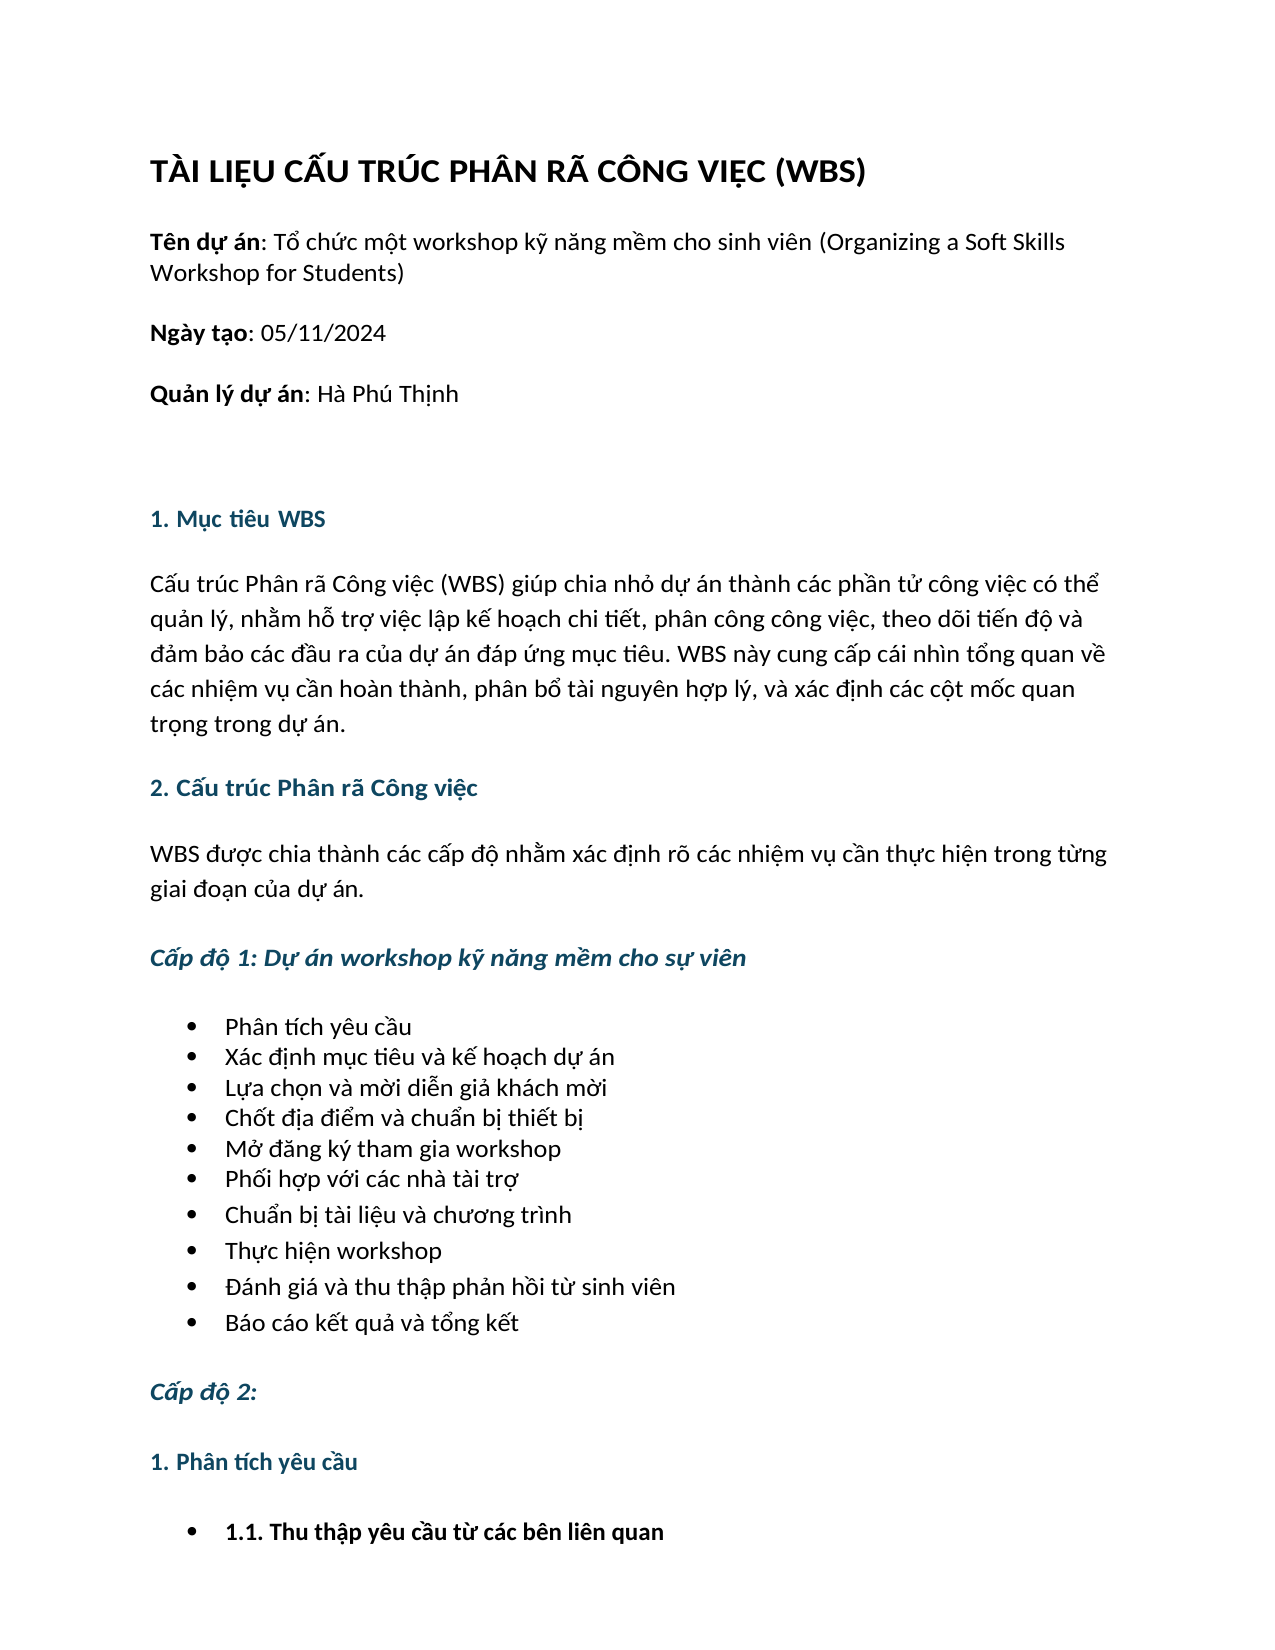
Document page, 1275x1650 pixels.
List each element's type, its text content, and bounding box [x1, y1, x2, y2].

list Báo cáo kết quả và tổng kết [187, 1307, 1139, 1337]
list Phân tích yêu cầu [187, 1011, 1139, 1041]
list Thực hiện workshop [187, 1235, 1139, 1266]
text Tên dự án: Tổ chức một workshop kỹ năng mềm cho sinh viên (Organizing a Soft Skills Workshop for Students) [150, 226, 1139, 287]
list Đánh giá và thu thập phản hồi từ sinh viên [187, 1271, 1139, 1302]
text Cấu trúc Phân rã Công việc (WBS) giúp chia nhỏ dự án thành các phần tử công việc có thể quản lý, nhằm hỗ trợ việc lập kế hoạch chi tiết, phân công công việc, theo dõi tiến độ và đảm bảo các đầu ra của dự án đáp ứng mục tiêu. WBS này cung cấp cái nhìn tổng quan về các nhiệm vụ cần hoàn thành, phân bổ tài nguyên hợp lý, và xác định các cột mốc quan trọng trong dự án. [150, 568, 1114, 739]
text WBS được chia thành các cấp độ nhằm xác định rõ các nhiệm vụ cần thực hiện trong từng [150, 838, 1139, 868]
subtitle Cấp độ 2: [150, 1376, 1139, 1406]
subtitle Phân tích yêu cầu [150, 1446, 1139, 1476]
list Chuẩn bị tài liệu và chương trình [187, 1200, 1139, 1230]
list 1.1. Thu thập yêu cầu từ các bên liên quan [188, 1516, 1097, 1547]
text giai đoạn của dự án. [150, 873, 1139, 904]
list Phối hợp với các nhà tài trợ [187, 1163, 1139, 1194]
text Ngày tạo: 05/11/2024 [150, 317, 1139, 348]
subtitle TÀI LIỆU CẤU TRÚC PHÂN RÃ CÔNG VIỆC (WBS) [150, 149, 1139, 190]
list Mở đăng ký tham gia workshop [187, 1133, 1139, 1163]
subtitle Mục tiêu WBS [150, 503, 1139, 533]
list Lựa chọn và mời diễn giả khách mời [187, 1072, 1139, 1102]
list Chốt địa điểm và chuẩn bị thiết bị [187, 1102, 1139, 1133]
subtitle Cấp độ 1: Dự án workshop kỹ năng mềm cho sự viên [150, 942, 1139, 972]
list Xác định mục tiêu và kế hoạch dự án [187, 1041, 1139, 1072]
subtitle Cấu trúc Phân rã Công việc [150, 772, 1139, 803]
text Quản lý dự án: Hà Phú Thịnh [150, 378, 1139, 408]
